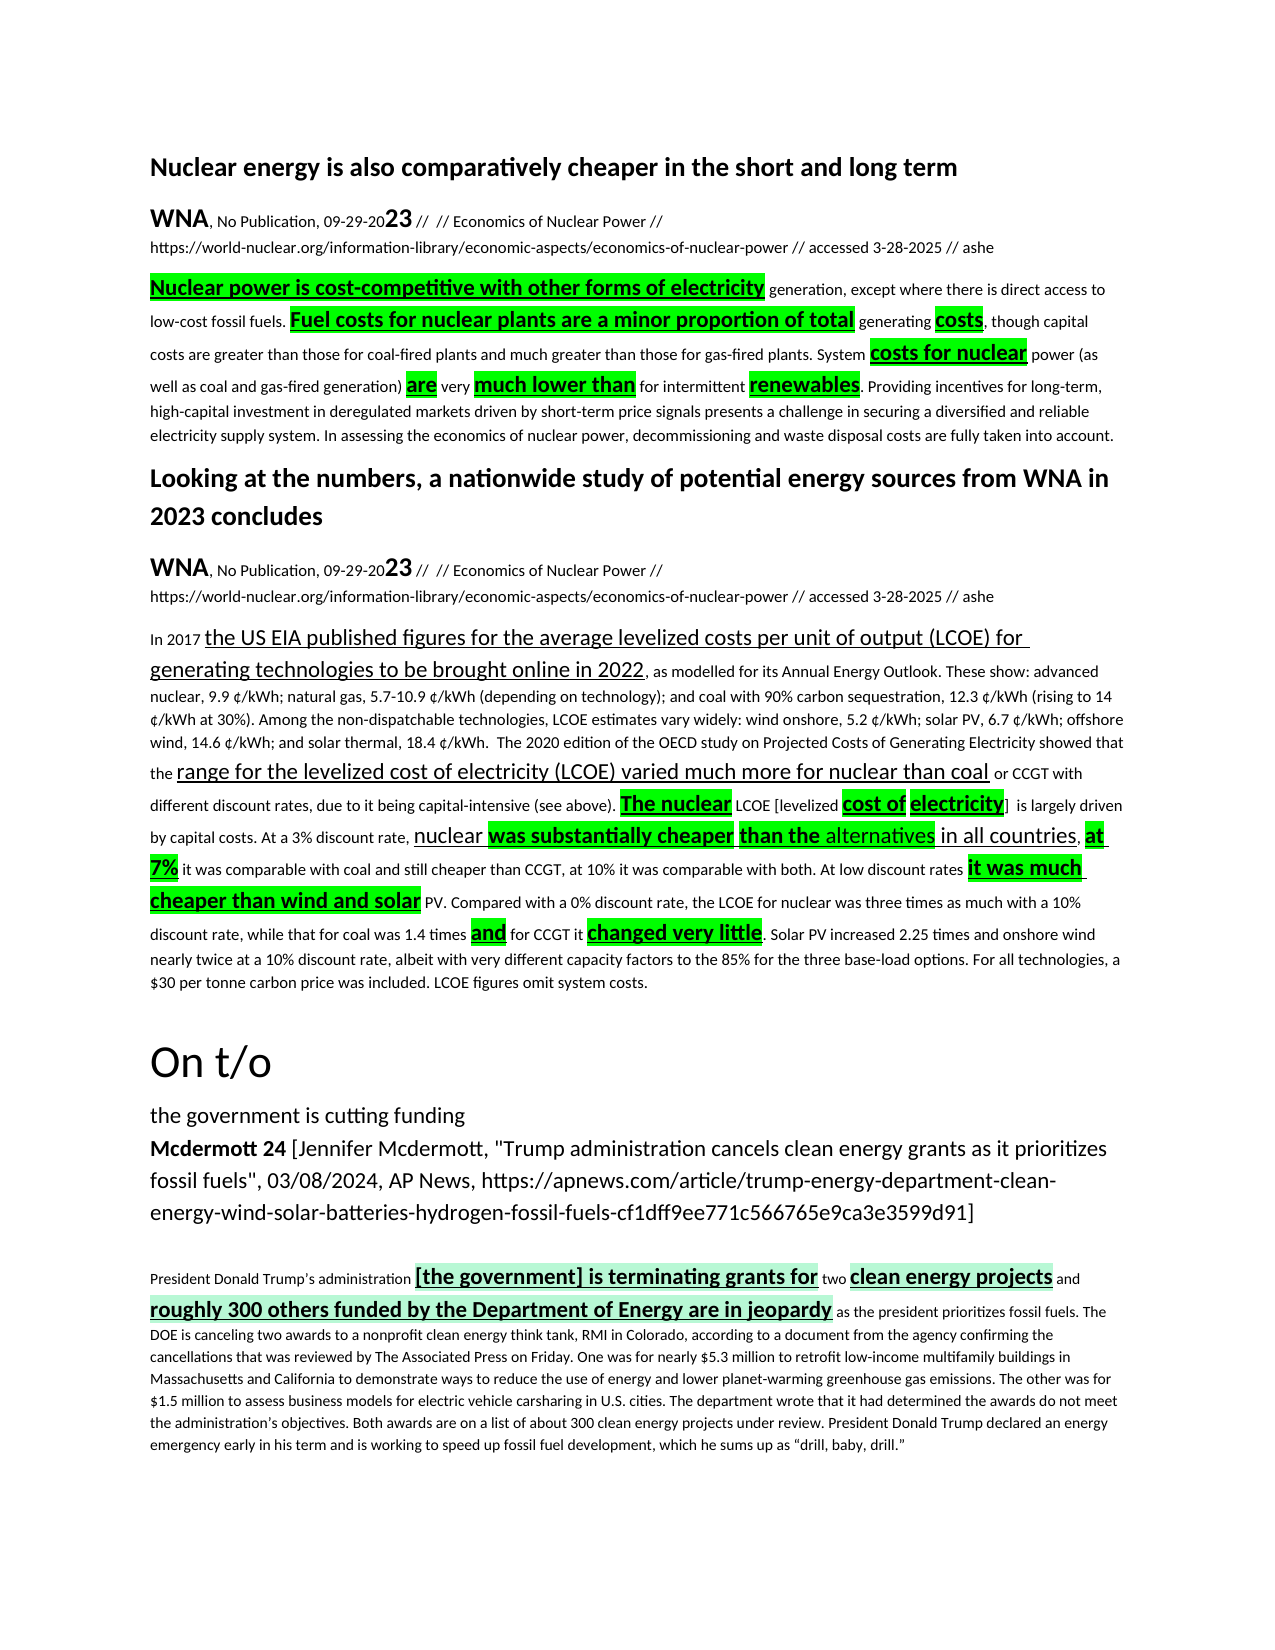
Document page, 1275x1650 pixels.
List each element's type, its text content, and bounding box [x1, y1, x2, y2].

subtitle On t/o [150, 1033, 1125, 1089]
subtitle Nuclear energy is also comparatively cheaper in the short and long term [150, 150, 1125, 183]
text WNA, No Publication, 09-29-2023 // // Economics of Nuclear Power // https://world-nuclear.org/information-library/economic-aspects/economics-of-nuclear-power // accessed 3-28-2025 // ashe [150, 550, 1125, 607]
text the government is cutting funding [150, 1102, 1125, 1129]
text In 2017 the US EIA published figures for the average levelized costs per unit of output (LCOE) for generating technologies to be brought online in 2022, as modelled for its Annual Energy Outlook. These show: advanced nuclear, 9.9 ¢/kWh; natural gas, 5.7-10.9 ¢/kWh (depending on technology); and coal with 90% carbon sequestration, 12.3 ¢/kWh (rising to 14 ¢/kWh at 30%). Among the non-dispatchable technologies, LCOE estimates vary widely: wind onshore, 5.2 ¢/kWh; solar PV, 6.7 ¢/kWh; offshore wind, 14.6 ¢/kWh; and solar thermal, 18.4 ¢/kWh. The 2020 edition of the OECD study on Projected Costs of Generating Electricity showed that the range for the levelized cost of electricity (LCOE) varied much more for nuclear than coal or CCGT with different discount rates, due to it being capital-intensive (see above). The nuclear LCOE [levelized cost of electricity] is largely driven by capital costs. At a 3% discount rate, nuclear was substantially cheaper than the alternatives in all countries, at 7% it was comparable with coal and still cheaper than CCGT, at 10% it was comparable with both. At low discount rates it was much cheaper than wind and solar PV. Compared with a 0% discount rate, the LCOE for nuclear was three times as much with a 10% discount rate, while that for coal was 1.4 times and for CCGT it changed very little. Solar PV increased 2.25 times and onshore wind nearly twice at a 10% discount rate, albeit with very different capacity factors to the 85% for the three base-load options. For all technologies, a $30 per tonne carbon price was included. LCOE figures omit system costs. [150, 623, 1125, 993]
text President Donald Trump’s administration [the government] is terminating grants for two clean energy projects and roughly 300 others funded by the Department of Energy are in jeopardy as the president prioritizes fossil fuels. The DOE is canceling two awards to a nonprofit clean energy think tank, RMI in Colorado, according to a document from the agency confirming the cancellations that was reviewed by The Associated Press on Friday. One was for nearly $5.3 million to retrofit low-income multifamily buildings in Massachusetts and California to demonstrate ways to reduce the use of energy and lower planet-warming greenhouse gas emissions. The other was for $1.5 million to assess business models for electric vehicle carsharing in U.S. cities. The department wrote that it had determined the awards do not meet the administration’s objectives. Both awards are on a list of about 300 clean energy projects under review. President Donald Trump declared an energy emergency early in his term and is working to speed up fossil fuel development, which he sums up as “drill, baby, drill.” [150, 1262, 1125, 1454]
subtitle Looking at the numbers, a nationwide study of potential energy sources from WNA in 2023 concludes [150, 461, 1125, 533]
text WNA, No Publication, 09-29-2023 // // Economics of Nuclear Power // https://world-nuclear.org/information-library/economic-aspects/economics-of-nuclear-power // accessed 3-28-2025 // ashe [150, 201, 1125, 257]
text Nuclear power is cost-competitive with other forms of electricity generation, except where there is direct access to low-cost fossil fuels. Fuel costs for nuclear plants are a minor proportion of total generating costs, though capital costs are greater than those for coal-fired plants and much greater than those for gas-fired plants. System costs for nuclear power (as well as coal and gas-fired generation) are very much lower than for intermittent renewables. Providing incentives for long-term, high-capital investment in deregulated markets driven by short-term price signals presents a challenge in securing a diversified and reliable electricity supply system. In assessing the economics of nuclear power, decommissioning and waste disposal costs are fully taken into account. [150, 273, 1125, 446]
text Mcdermott 24 [Jennifer Mcdermott, "Trump administration cancels clean energy grants as it prioritizes fossil fuels", 03/08/2024, AP News, https://apnews.com/article/trump-energy-department-clean-energy-wind-solar-batteries-hydrogen-fossil-fuels-cf1dff9ee771c566765e9ca3e3599d91] [150, 1134, 1125, 1226]
